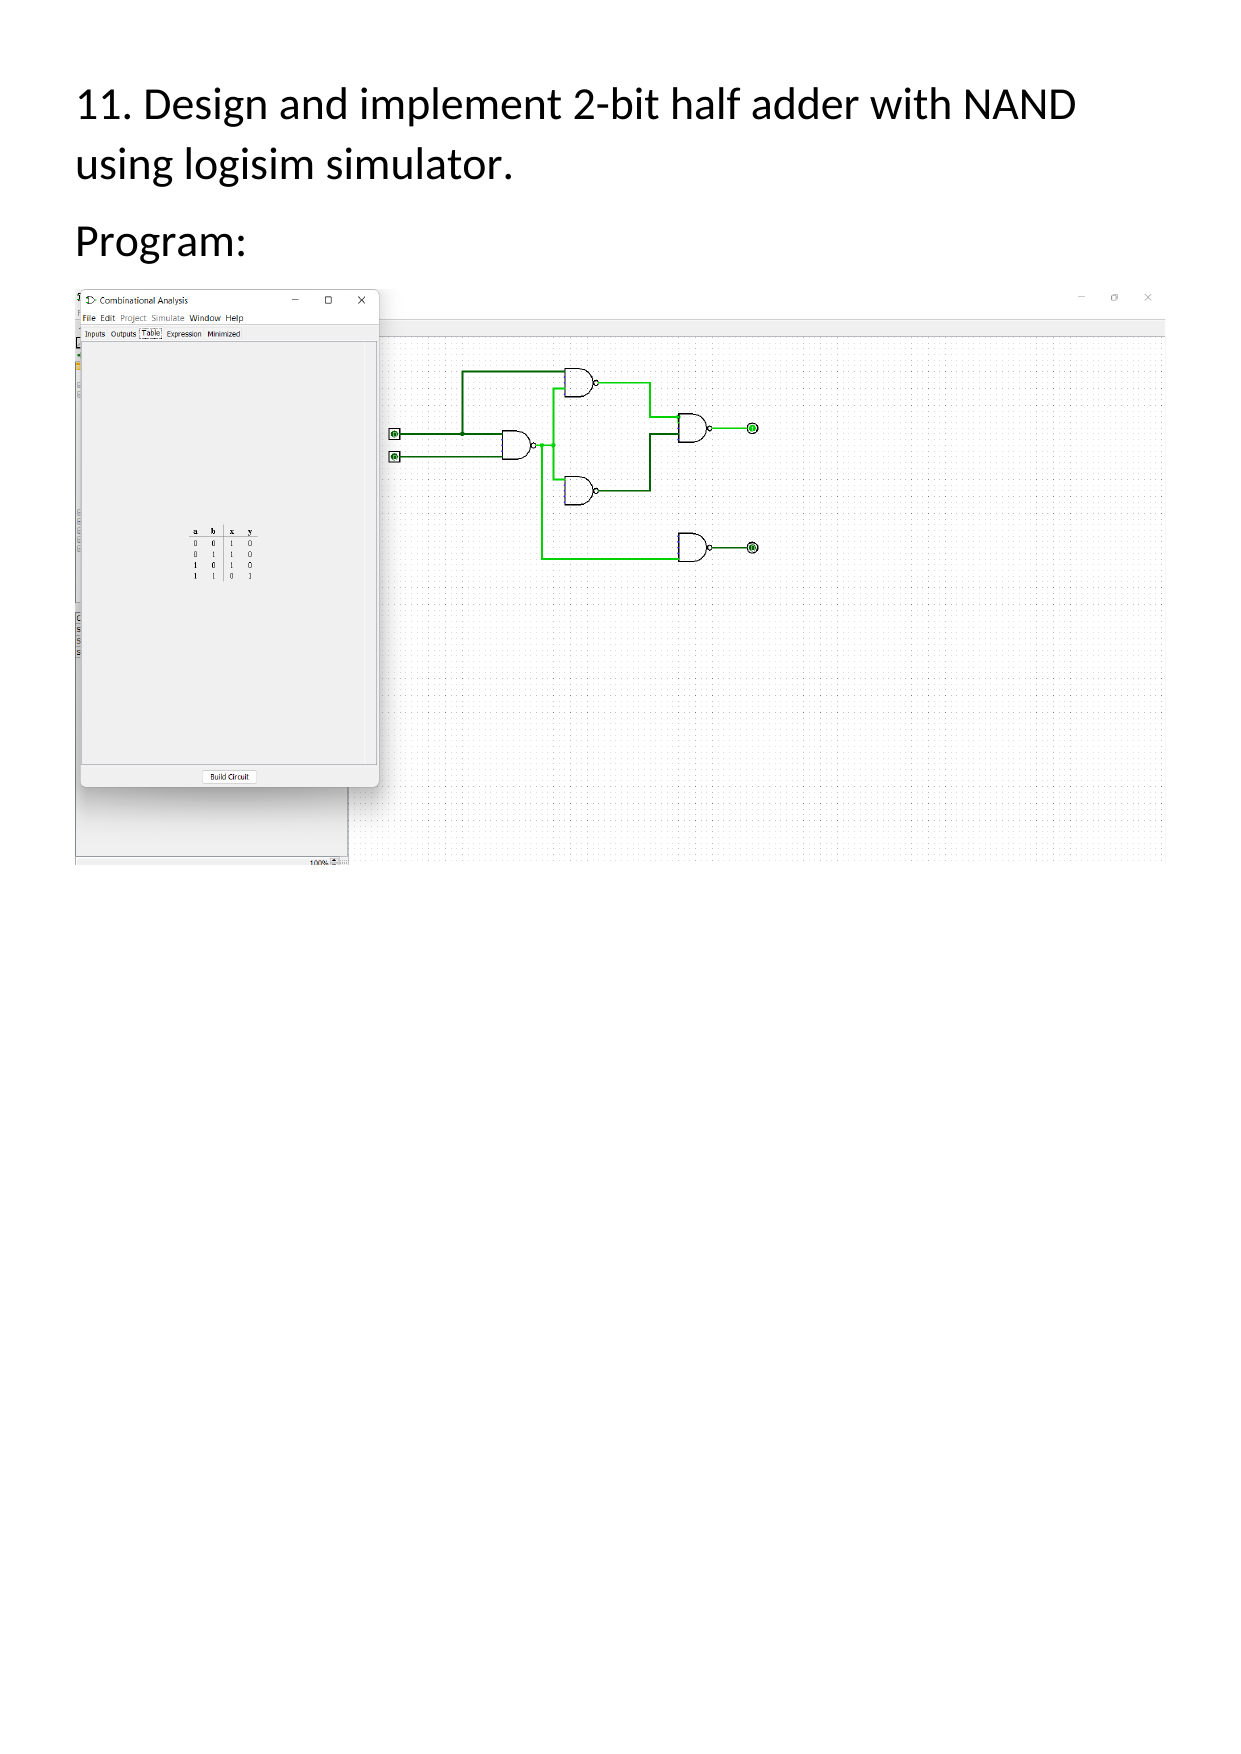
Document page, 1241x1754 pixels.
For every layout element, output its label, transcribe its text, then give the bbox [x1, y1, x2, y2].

picture [75, 289, 1166, 865]
text 11. Design and implement 2-bit half adder with NAND using logisim simulator. [75, 75, 1165, 191]
text Program: [75, 212, 1165, 268]
